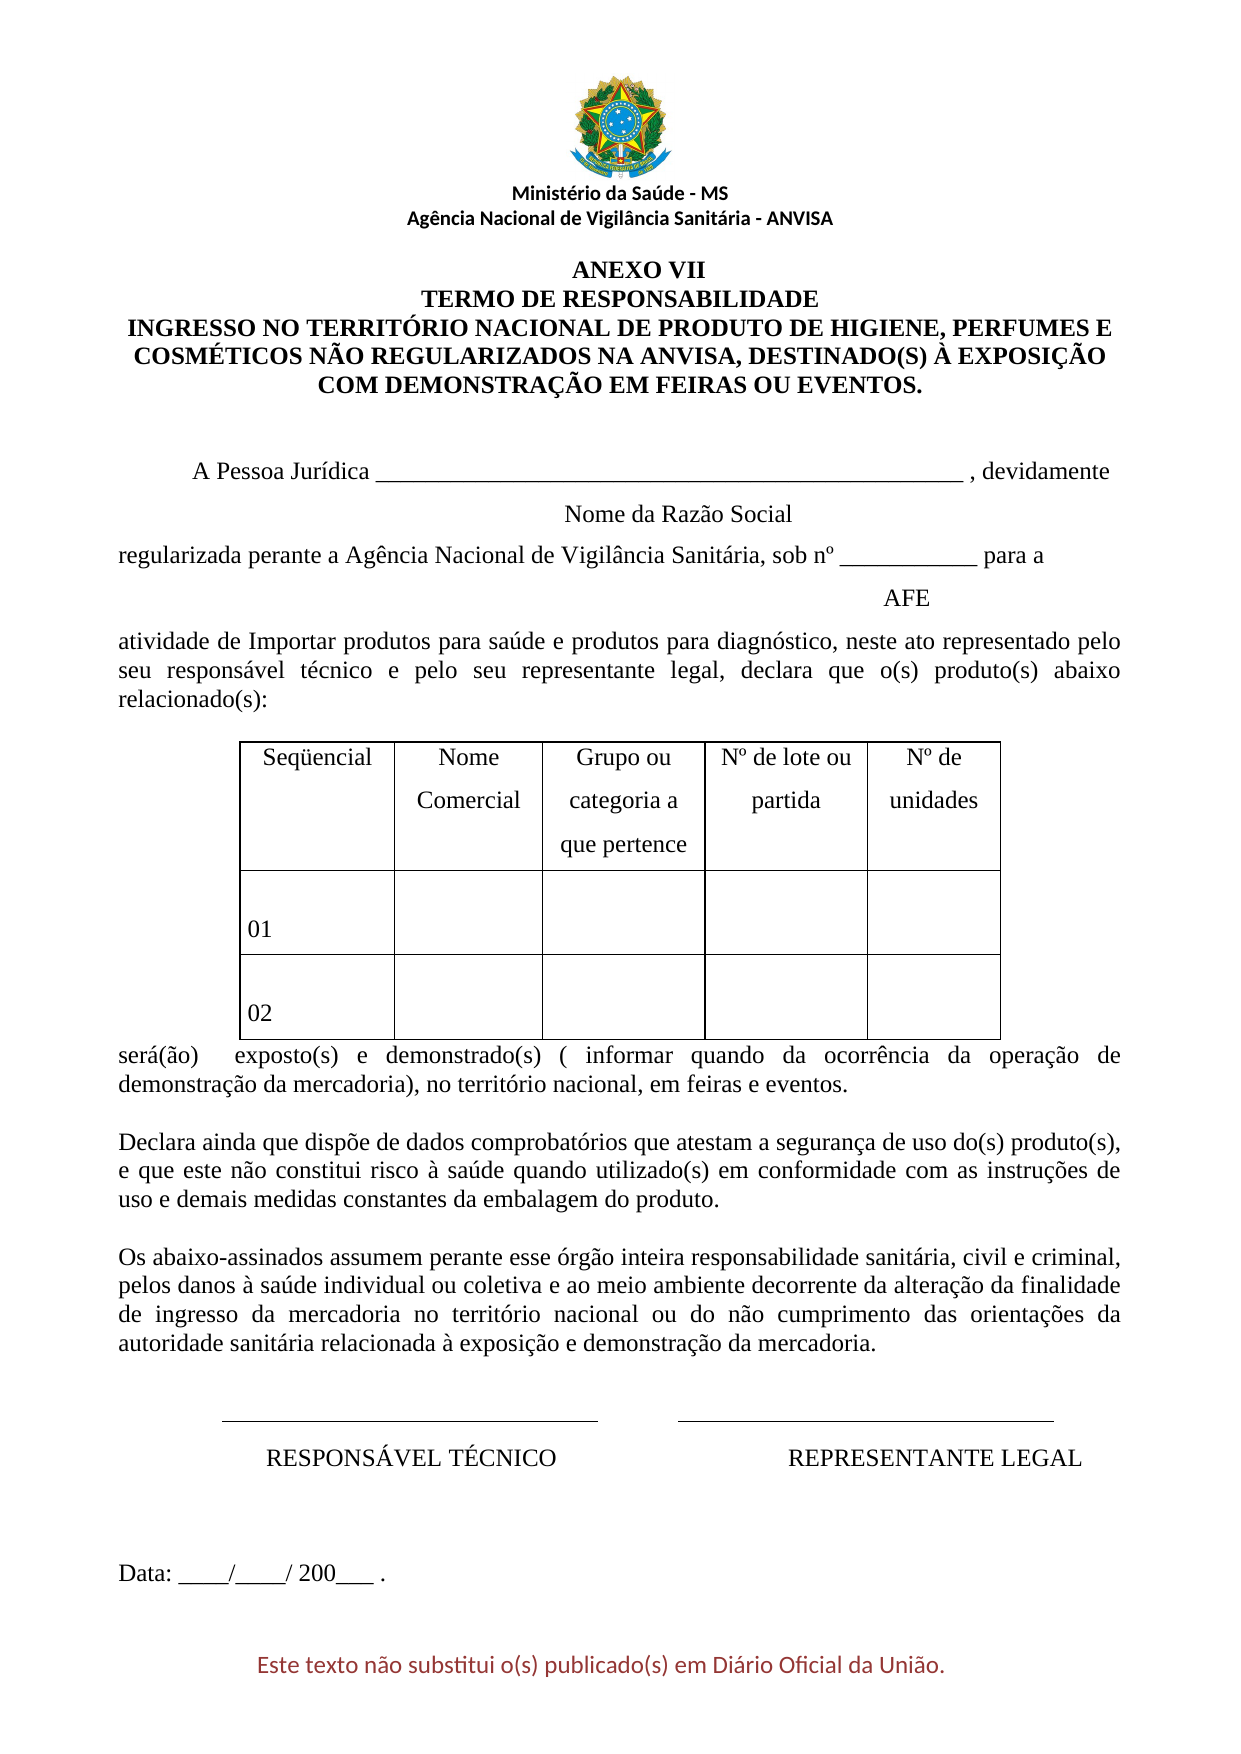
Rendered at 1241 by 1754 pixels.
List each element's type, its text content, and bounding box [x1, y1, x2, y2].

text Declara ainda que dispõe de dados comprobatórios que atestam a segurança de uso do(s) produto(s), e que este não constitui risco à saúde quando utilizado(s) em conformidade com as instruções de uso e demais medidas constantes da embalagem do produto. [118, 1127, 1122, 1213]
table_cell [706, 955, 867, 1039]
table_cell [868, 955, 1000, 1039]
text RESPONSÁVEL TÉCNICO REPRESENTANTE LEGAL [118, 1443, 1122, 1472]
text regularizada perante a Agência Nacional de Vigilância Sanitária, sob nº ___________ para a [118, 540, 1122, 569]
text ANEXO VII [156, 255, 1122, 284]
text INGRESSO NO TERRITÓRIO NACIONAL DE PRODUTO DE HIGIENE, PERFUMES E COSMÉTICOS NÃO REGULARIZADOS NA ANVISA, DESTINADO(S) À EXPOSIÇÃO COM DEMONSTRAÇÃO EM FEIRAS OU EVENTOS. [118, 313, 1122, 399]
table_header Grupo ou categoria a que pertence [543, 743, 704, 869]
picture [566, 73, 675, 181]
text atividade de Importar produtos para saúde e produtos para diagnóstico, neste ato representado pelo seu responsável técnico e pelo seu representante legal, declara que o(s) produto(s) abaixo relacionado(s): [118, 626, 1122, 713]
table_cell 01 [241, 871, 394, 954]
text Data: ____/____/ 200___ . [118, 1558, 1122, 1587]
table_header Nome Comercial [395, 743, 542, 869]
table_cell [395, 955, 542, 1039]
text A Pessoa Jurídica _______________________________________________ , devidamente [118, 456, 1122, 485]
table_cell [868, 871, 1000, 954]
table_header Nome da Razão Social [111, 500, 827, 540]
table_header Nº de lote ou partida [706, 743, 867, 869]
table_header Seqüencial [241, 743, 394, 869]
text Os abaixo-assinados assumem perante esse órgão inteira responsabilidade sanitária, civil e criminal, pelos danos à saúde individual ou coletiva e ao meio ambiente decorrente da alteração da finalidade de ingresso da mercadoria no território nacional ou do não cumprimento das orientações da autoridade sanitária relacionada à exposição e demonstração da mercadoria. [118, 1242, 1122, 1357]
table_header Nº de unidades [868, 743, 1000, 869]
text AFE [118, 583, 1122, 612]
table_cell [543, 955, 704, 1039]
table_cell [543, 871, 704, 954]
subtitle TERMO DE RESPONSABILIDADE [118, 284, 1122, 313]
table_cell [706, 871, 867, 954]
table_cell 02 [241, 955, 394, 1039]
table_cell [395, 871, 542, 954]
text será(ão) exposto(s) e demonstrado(s) ( informar quando da ocorrência da operação de demonstração da mercadoria), no território nacional, em feiras e eventos. [118, 1040, 1122, 1098]
